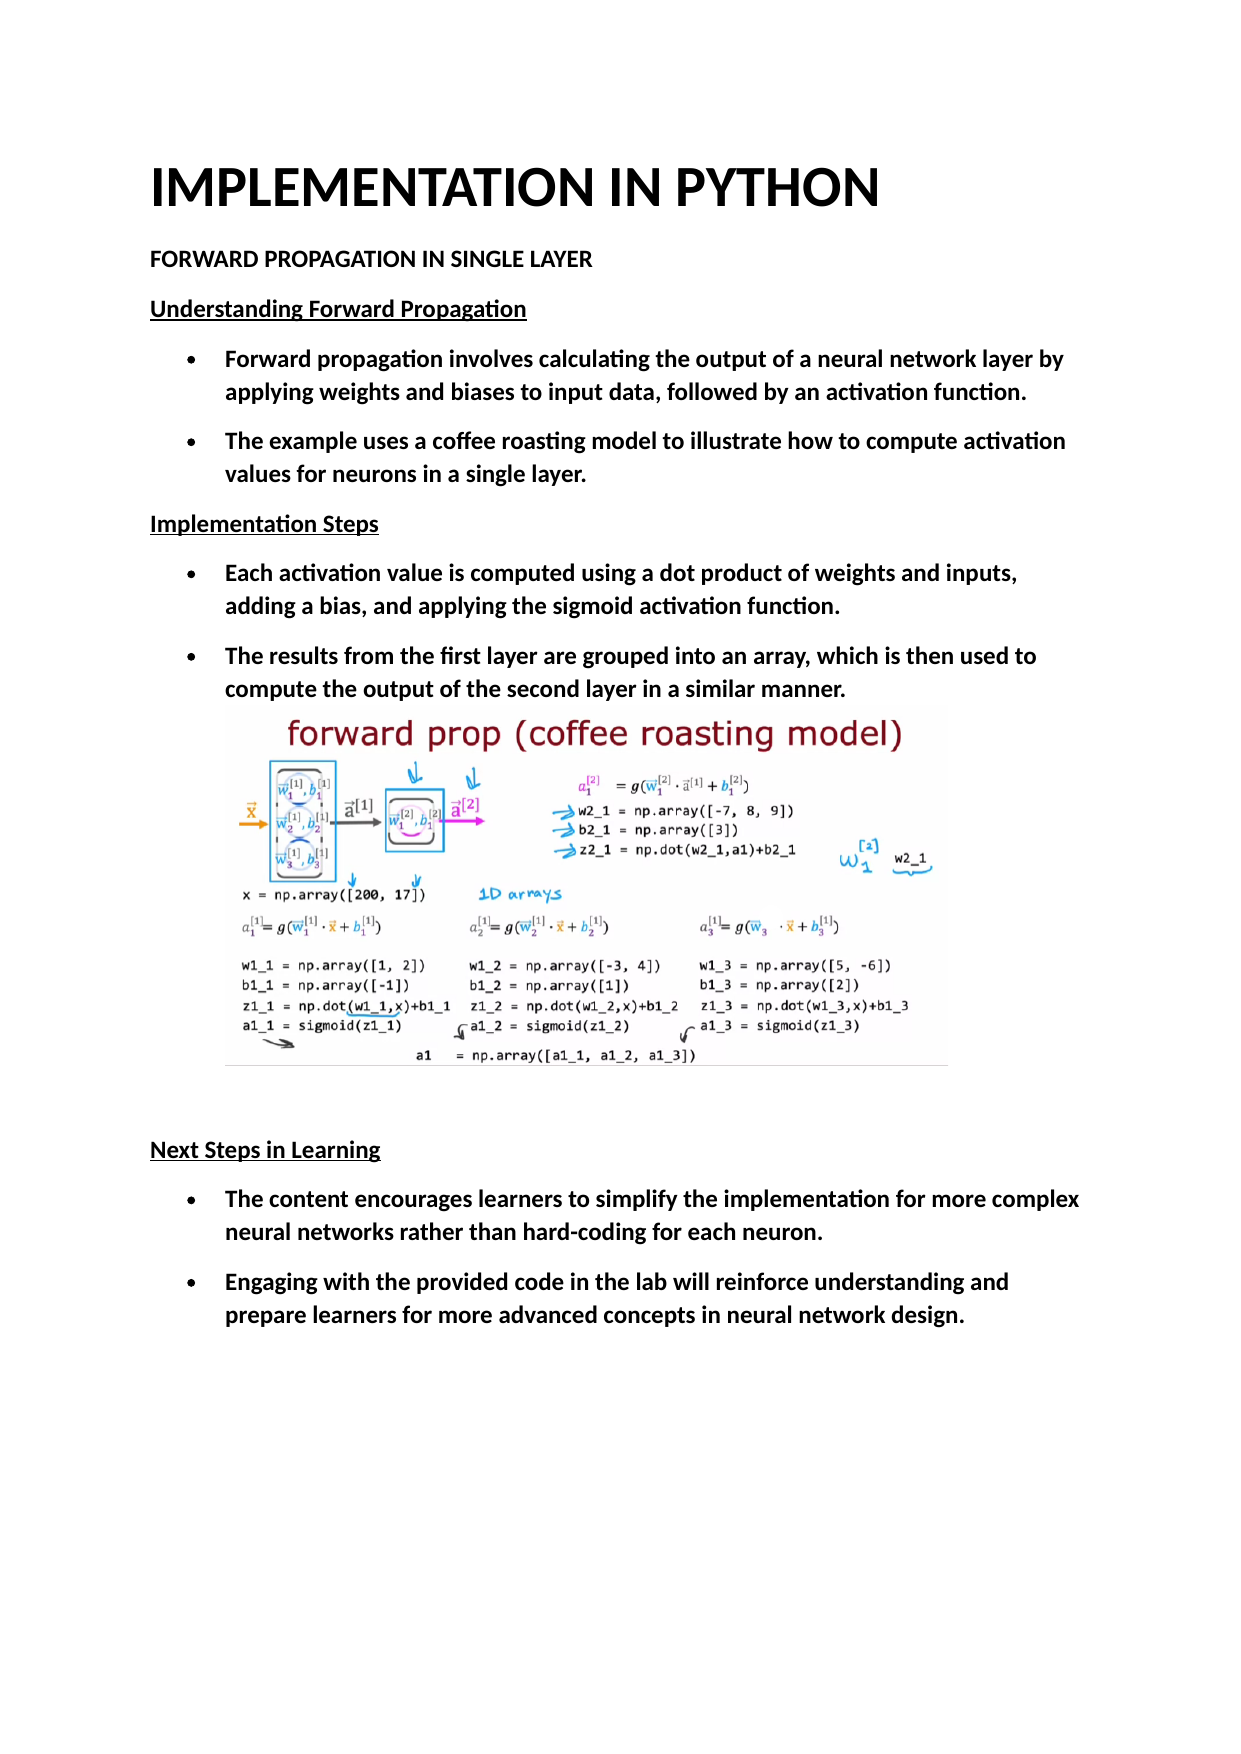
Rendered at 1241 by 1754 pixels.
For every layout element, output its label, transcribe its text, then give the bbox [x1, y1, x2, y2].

text IMPLEMENTATION IN PYTHON [150, 150, 1090, 221]
text Next Steps in Learning [150, 1134, 1090, 1164]
list Forward propagation involves calculating the output of a neural network layer by applying weights and biases to input data, followed by an activation function. [187, 343, 1090, 406]
text Implementation Steps [150, 508, 1090, 538]
list Engaging with the provided code in the lab will reinforce understanding and prepare learners for more advanced concepts in neural network design. [187, 1266, 1090, 1329]
list The example uses a coffee roasting model to illustrate how to compute activation values for neurons in a single layer. [187, 425, 1090, 489]
list The content encourages learners to simplify the implementation for more complex neural networks rather than hard-coding for each neuron. [187, 1183, 1090, 1247]
list Each activation value is computed using a dot product of weights and inputs, adding a bias, and applying the sigmoid activation function. [187, 557, 1090, 621]
picture [225, 705, 949, 1066]
text Understanding Forward Propagation [150, 293, 1090, 324]
text FORWARD PROPAGATION IN SINGLE LAYER [150, 243, 1090, 274]
